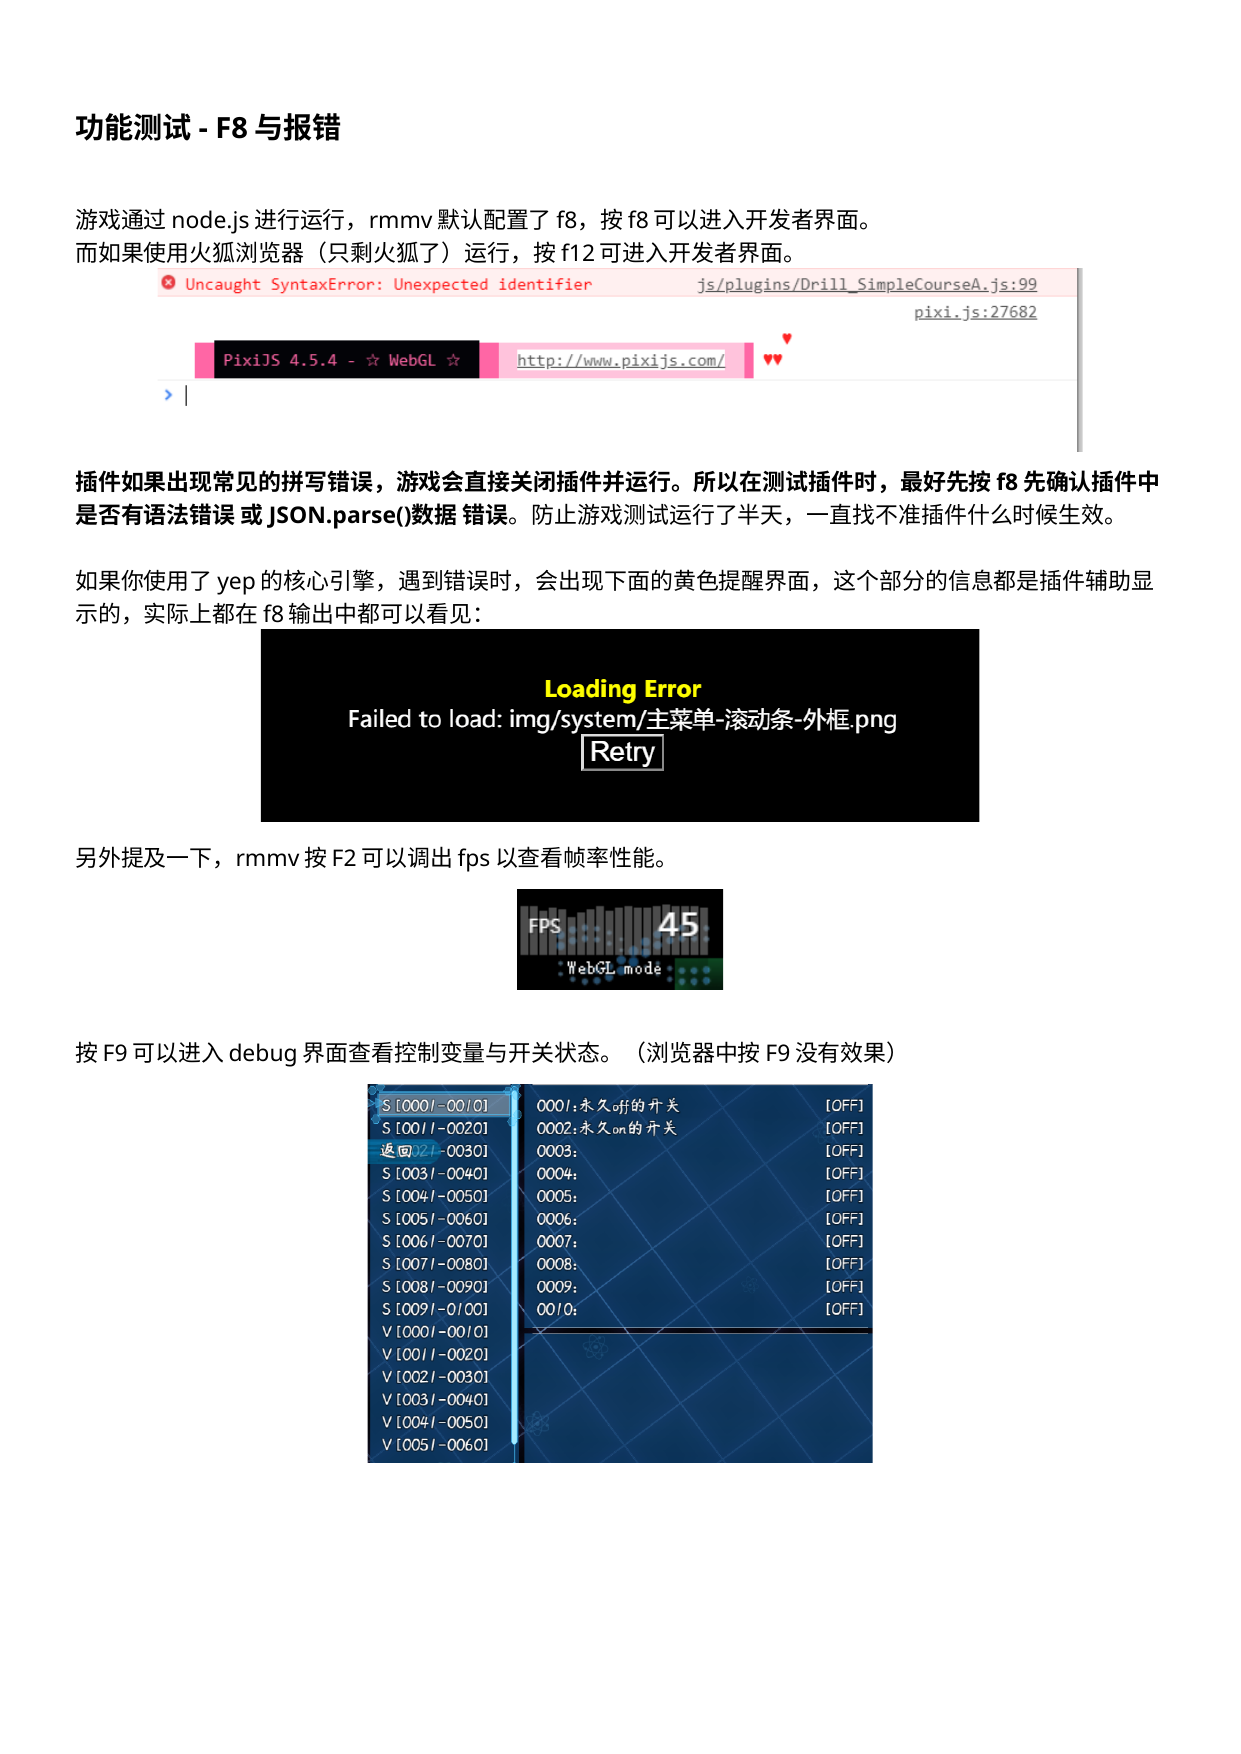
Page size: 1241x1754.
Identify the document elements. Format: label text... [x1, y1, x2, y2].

picture [517, 889, 724, 990]
subtitle 功能测试 - F8与报错 [75, 93, 1165, 158]
text 按F9可以进入debug界面查看控制变量与开关状态。（浏览器中按F9没有效果） [75, 1019, 1165, 1084]
picture [367, 1084, 873, 1463]
text 如果你使用了yep的核心引擎，遇到错误时，会出现下面的黄色提醒界面，这个部分的信息都是插件辅助显示的，实际上都在f8输出中都可以看见： [75, 562, 1165, 629]
text 游戏通过node.js进行运行，rmmv默认配置了f8，按f8可以进入开发者界面。 [75, 202, 1165, 235]
picture [157, 268, 1083, 452]
picture [260, 629, 980, 822]
text 另外提及一下，rmmv按F2可以调出fps以查看帧率性能。 [75, 824, 1165, 889]
text 而如果使用火狐浏览器（只剩火狐了）运行，按f12可进入开发者界面。 [75, 235, 1165, 268]
text 插件如果出现常见的拼写错误，游戏会直接关闭插件并运行。所以在测试插件时，最好先按f8先确认插件中是否有语法错误 或 JSON.parse()数据 错误。防止游戏测试运行了半天，一直找不准插件什么时候生效。 [75, 463, 1165, 530]
